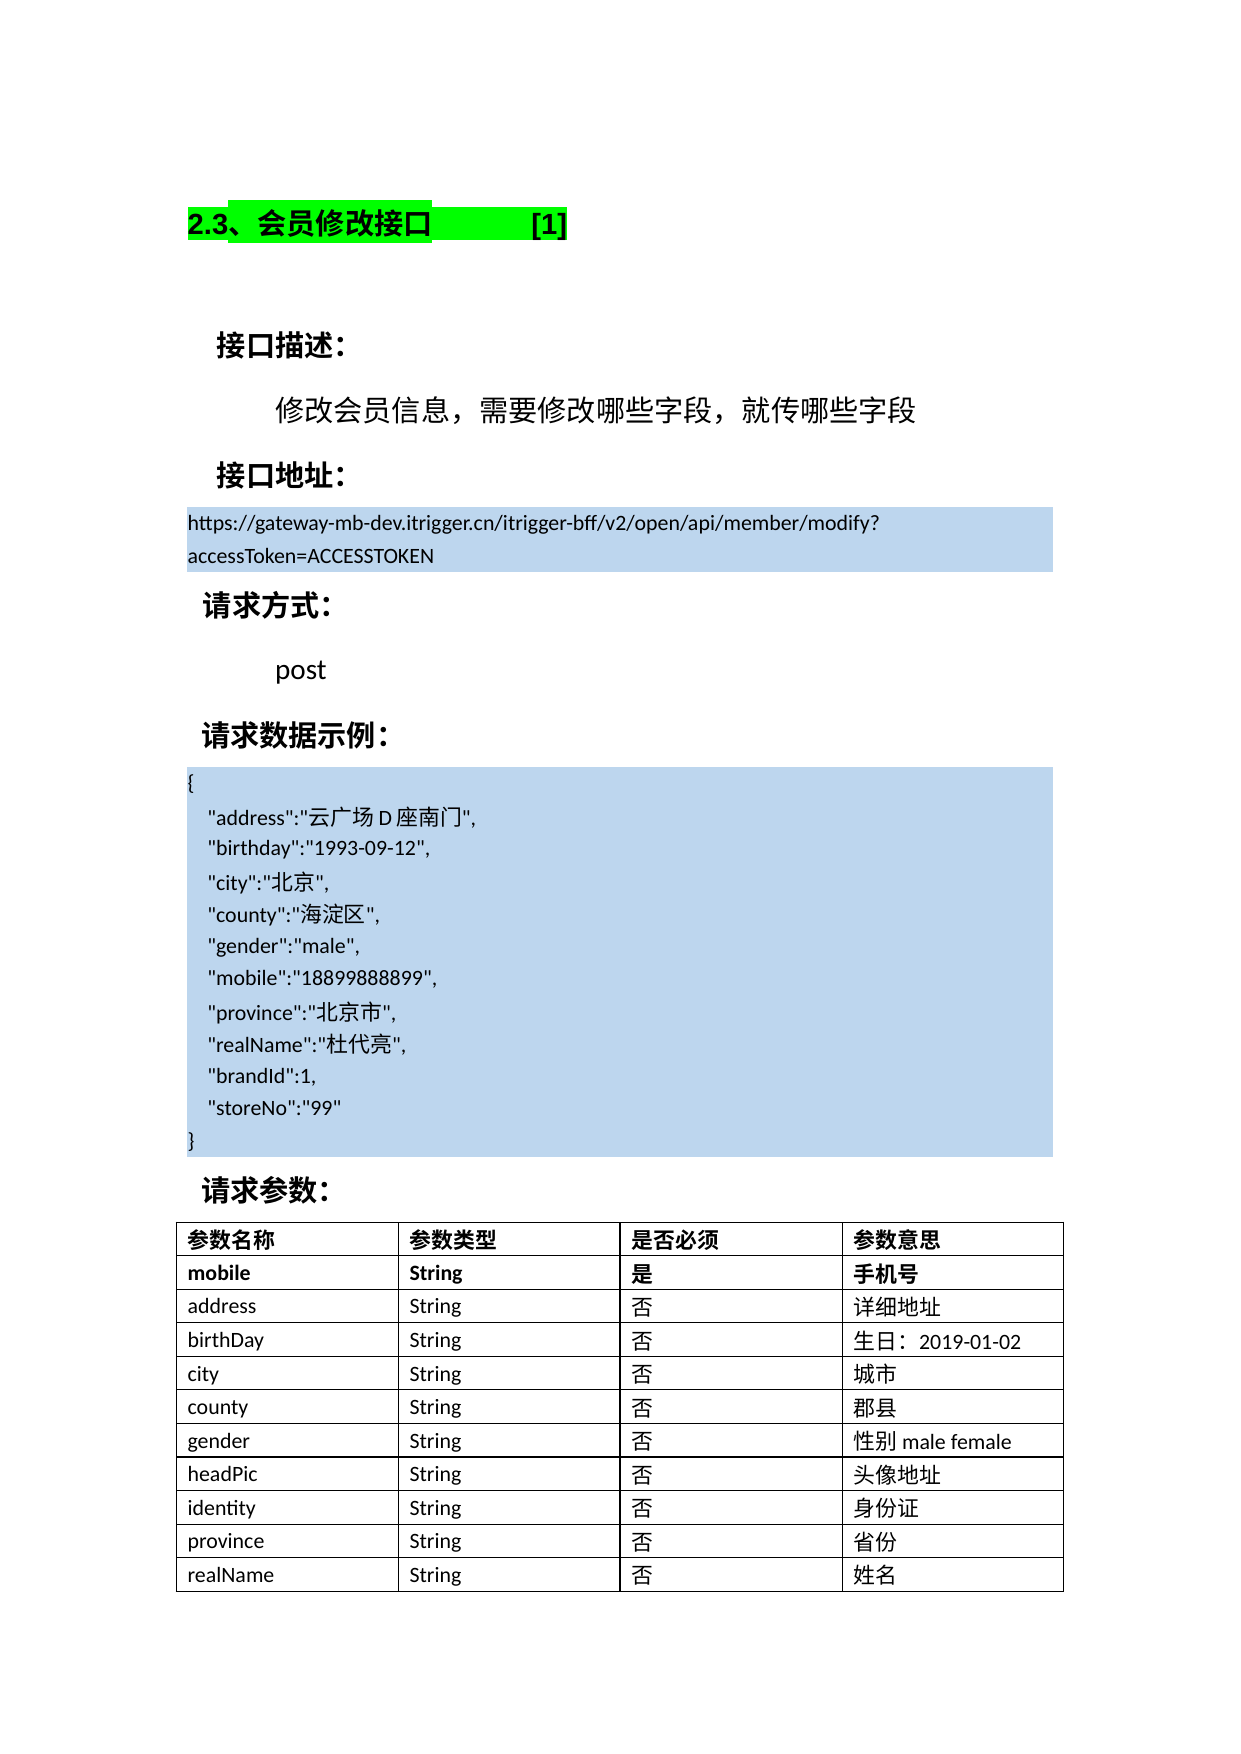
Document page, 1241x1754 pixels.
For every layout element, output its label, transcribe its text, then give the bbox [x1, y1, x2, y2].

table_cell 手机号 [843, 1256, 1063, 1289]
text "county":"海淀区", [187, 897, 1053, 929]
text 接口描述： [187, 312, 1053, 377]
text 请求方式： [187, 572, 1053, 637]
table_header 参数类型 [399, 1223, 619, 1255]
table_cell county [177, 1390, 398, 1423]
table_cell String [399, 1424, 619, 1456]
table_cell 否 [621, 1525, 842, 1557]
table_cell 城市 [843, 1357, 1063, 1389]
table_cell 头像地址 [843, 1458, 1063, 1490]
table_cell 否 [621, 1323, 842, 1356]
text 接口地址： [187, 442, 1053, 507]
text "brandId":1, [187, 1059, 1053, 1092]
table_cell identity [177, 1491, 398, 1523]
text post [187, 637, 1053, 702]
table_cell 身份证 [843, 1491, 1063, 1523]
table_cell city [177, 1357, 398, 1389]
text "address":"云广场D座南门", [187, 799, 1053, 832]
table_cell String [399, 1323, 619, 1356]
text "realName":"杜代亮", [187, 1027, 1053, 1059]
text "mobile":"18899888899", [187, 962, 1053, 994]
table_cell 郡县 [843, 1390, 1063, 1423]
table_cell 否 [621, 1458, 842, 1490]
text { [187, 767, 1053, 799]
table_cell 姓名 [843, 1558, 1063, 1591]
table_cell gender [177, 1424, 398, 1456]
table_cell String [399, 1256, 619, 1289]
table_cell 性别 male female [843, 1424, 1063, 1456]
table_cell headPic [177, 1458, 398, 1490]
table_cell 详细地址 [843, 1290, 1063, 1322]
text "city":"北京", [187, 864, 1053, 897]
table_cell address [177, 1290, 398, 1322]
table_cell 否 [621, 1390, 842, 1423]
table_cell String [399, 1290, 619, 1322]
table_cell 生日：2019-01-02 [843, 1323, 1063, 1356]
text } [187, 1124, 1053, 1157]
table_cell 否 [621, 1290, 842, 1322]
text "birthday":"1993-09-12", [187, 832, 1053, 864]
table_cell 否 [621, 1357, 842, 1389]
table_cell 省份 [843, 1525, 1063, 1557]
table_cell String [399, 1558, 619, 1591]
table_cell 否 [621, 1424, 842, 1456]
table_cell realName [177, 1558, 398, 1591]
text "gender":"male", [187, 929, 1053, 962]
table_cell 否 [621, 1558, 842, 1591]
table_header 参数意思 [843, 1223, 1063, 1255]
table_header 参数名称 [177, 1223, 398, 1255]
text "province":"北京市", [187, 994, 1053, 1027]
table_cell mobile [177, 1256, 398, 1289]
table_header 是否必须 [621, 1223, 842, 1255]
text 请求参数： [187, 1157, 1053, 1222]
table_cell birthDay [177, 1323, 398, 1356]
table_cell 否 [621, 1491, 842, 1523]
text "storeNo":"99" [187, 1092, 1053, 1124]
table_cell 是 [621, 1256, 842, 1289]
text https://gateway-mb-dev.itrigger.cn/itrigger-bff/v2/open/api/member/modify?accessToken=ACCESSTOKEN [187, 507, 1053, 572]
text 请求数据示例： [187, 702, 1053, 767]
table_cell String [399, 1491, 619, 1523]
table_cell String [399, 1458, 619, 1490]
subtitle 2.3、会员修改接口 [1] [187, 189, 1053, 254]
table_cell String [399, 1390, 619, 1423]
text 修改会员信息，需要修改哪些字段，就传哪些字段 [187, 377, 1053, 442]
table_cell province [177, 1525, 398, 1557]
table_cell String [399, 1525, 619, 1557]
table_cell String [399, 1357, 619, 1389]
